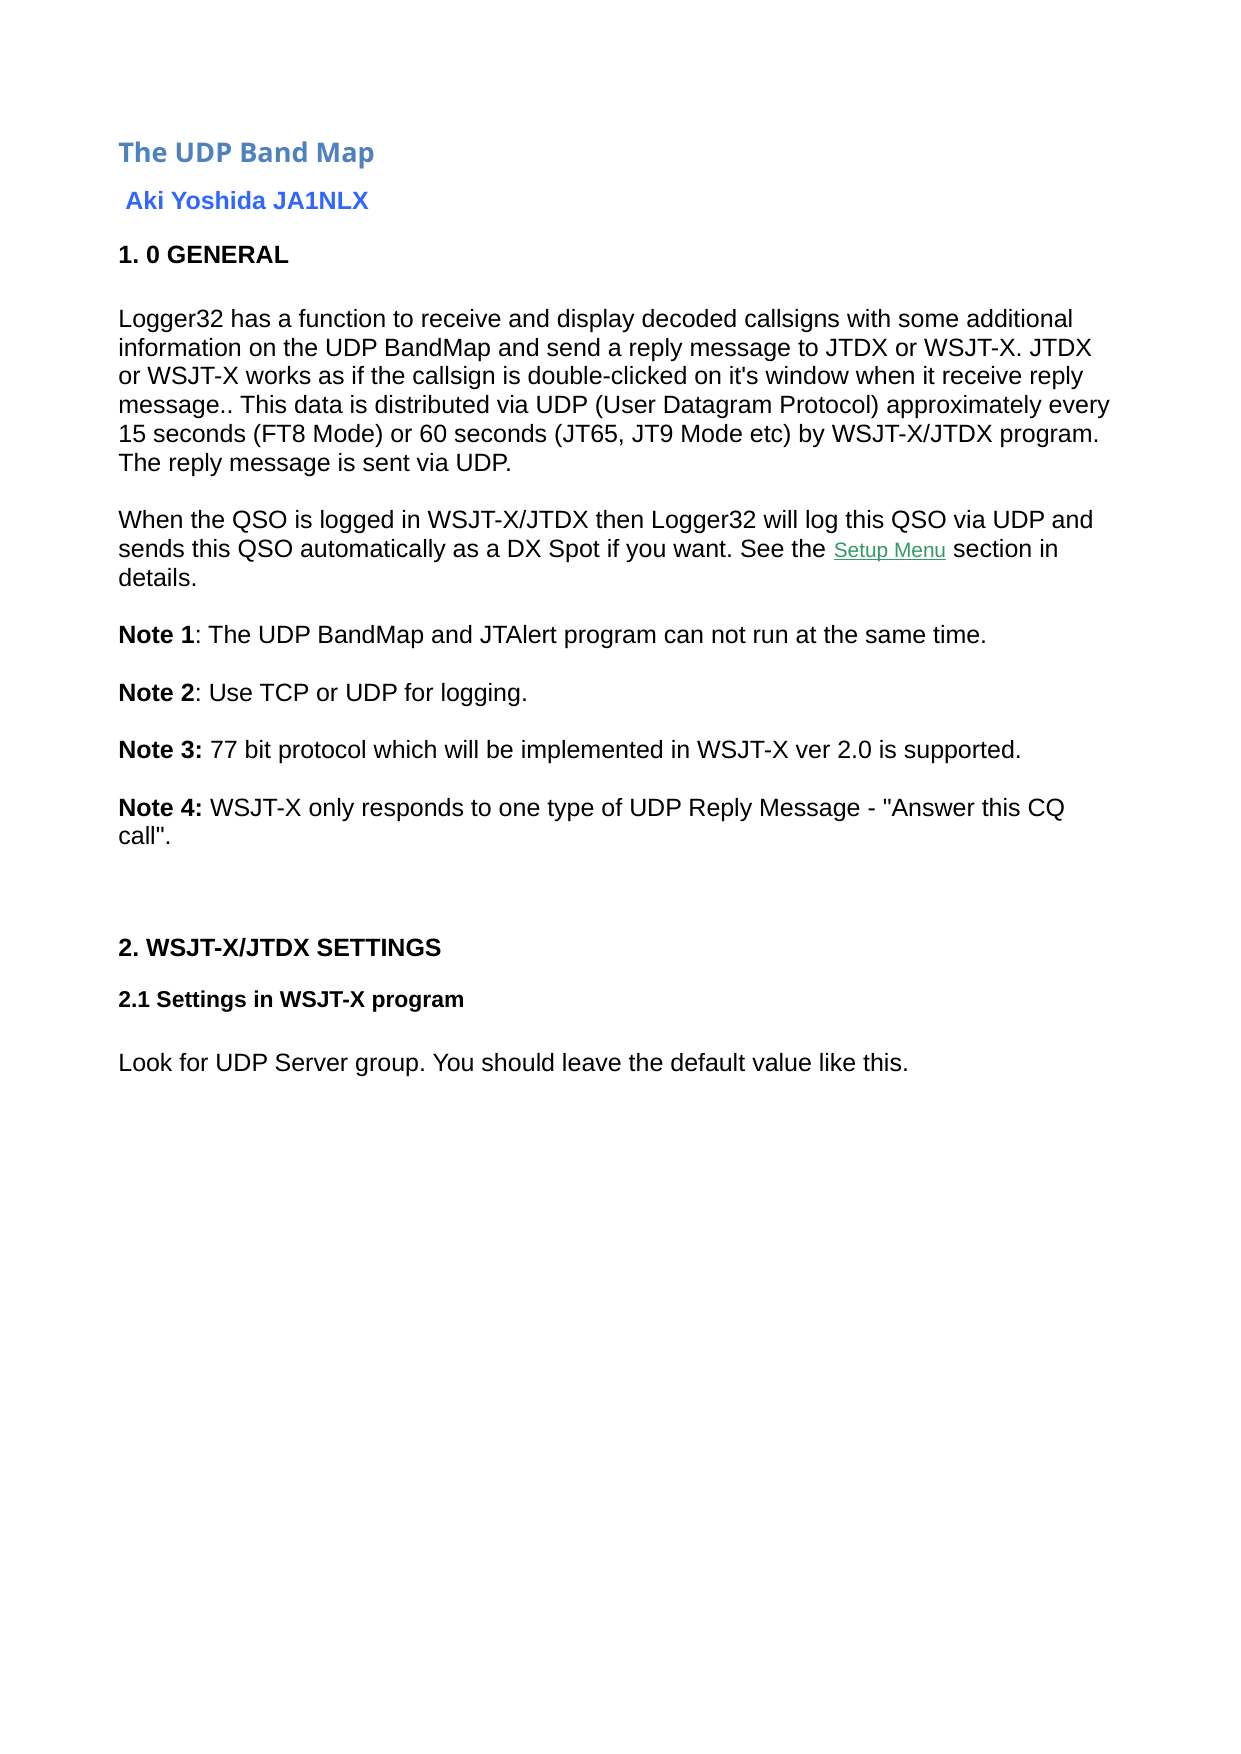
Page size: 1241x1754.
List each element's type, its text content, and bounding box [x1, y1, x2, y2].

subtitle 1. 0 GENERAL [118, 240, 1122, 269]
text Note 3: 77 bit protocol which will be implemented in WSJT-X ver 2.0 is supported. [118, 735, 1122, 764]
text Note 2: Use TCP or UDP for logging. [118, 677, 1122, 706]
list The UDP Band Map [118, 134, 1122, 171]
text Note 4: WSJT-X only responds to one type of UDP Reply Message - "Answer this CQ call". [118, 792, 1122, 850]
text Note 1: The UDP BandMap and JTAlert program can not run at the same time. [118, 620, 1122, 649]
subtitle 2. WSJT-X/JTDX SETTINGS [118, 932, 1122, 961]
text Aki Yoshida JA1NLX [118, 186, 1122, 215]
text Look for UDP Server group. You should leave the default value like this. [118, 1048, 1122, 1076]
text Logger32 has a function to receive and display decoded callsigns with some additional information on the UDP BandMap and send a reply message to JTDX or WSJT-X. JTDX or WSJT-X works as if the callsign is double-clicked on it's window when it receive reply message.. This data is distributed via UDP (User Datagram Protocol) approximately every 15 seconds (FT8 Mode) or 60 seconds (JT65, JT9 Mode etc) by WSJT-X/JTDX program. The reply message is sent via UDP. [118, 304, 1122, 476]
subtitle 2.1 Settings in WSJT-X program [118, 986, 1122, 1013]
text When the QSO is logged in WSJT-X/JTDX then Logger32 will log this QSO via UDP and sends this QSO automatically as a DX Spot if you want. See the Setup Menu section in details. [118, 505, 1122, 591]
